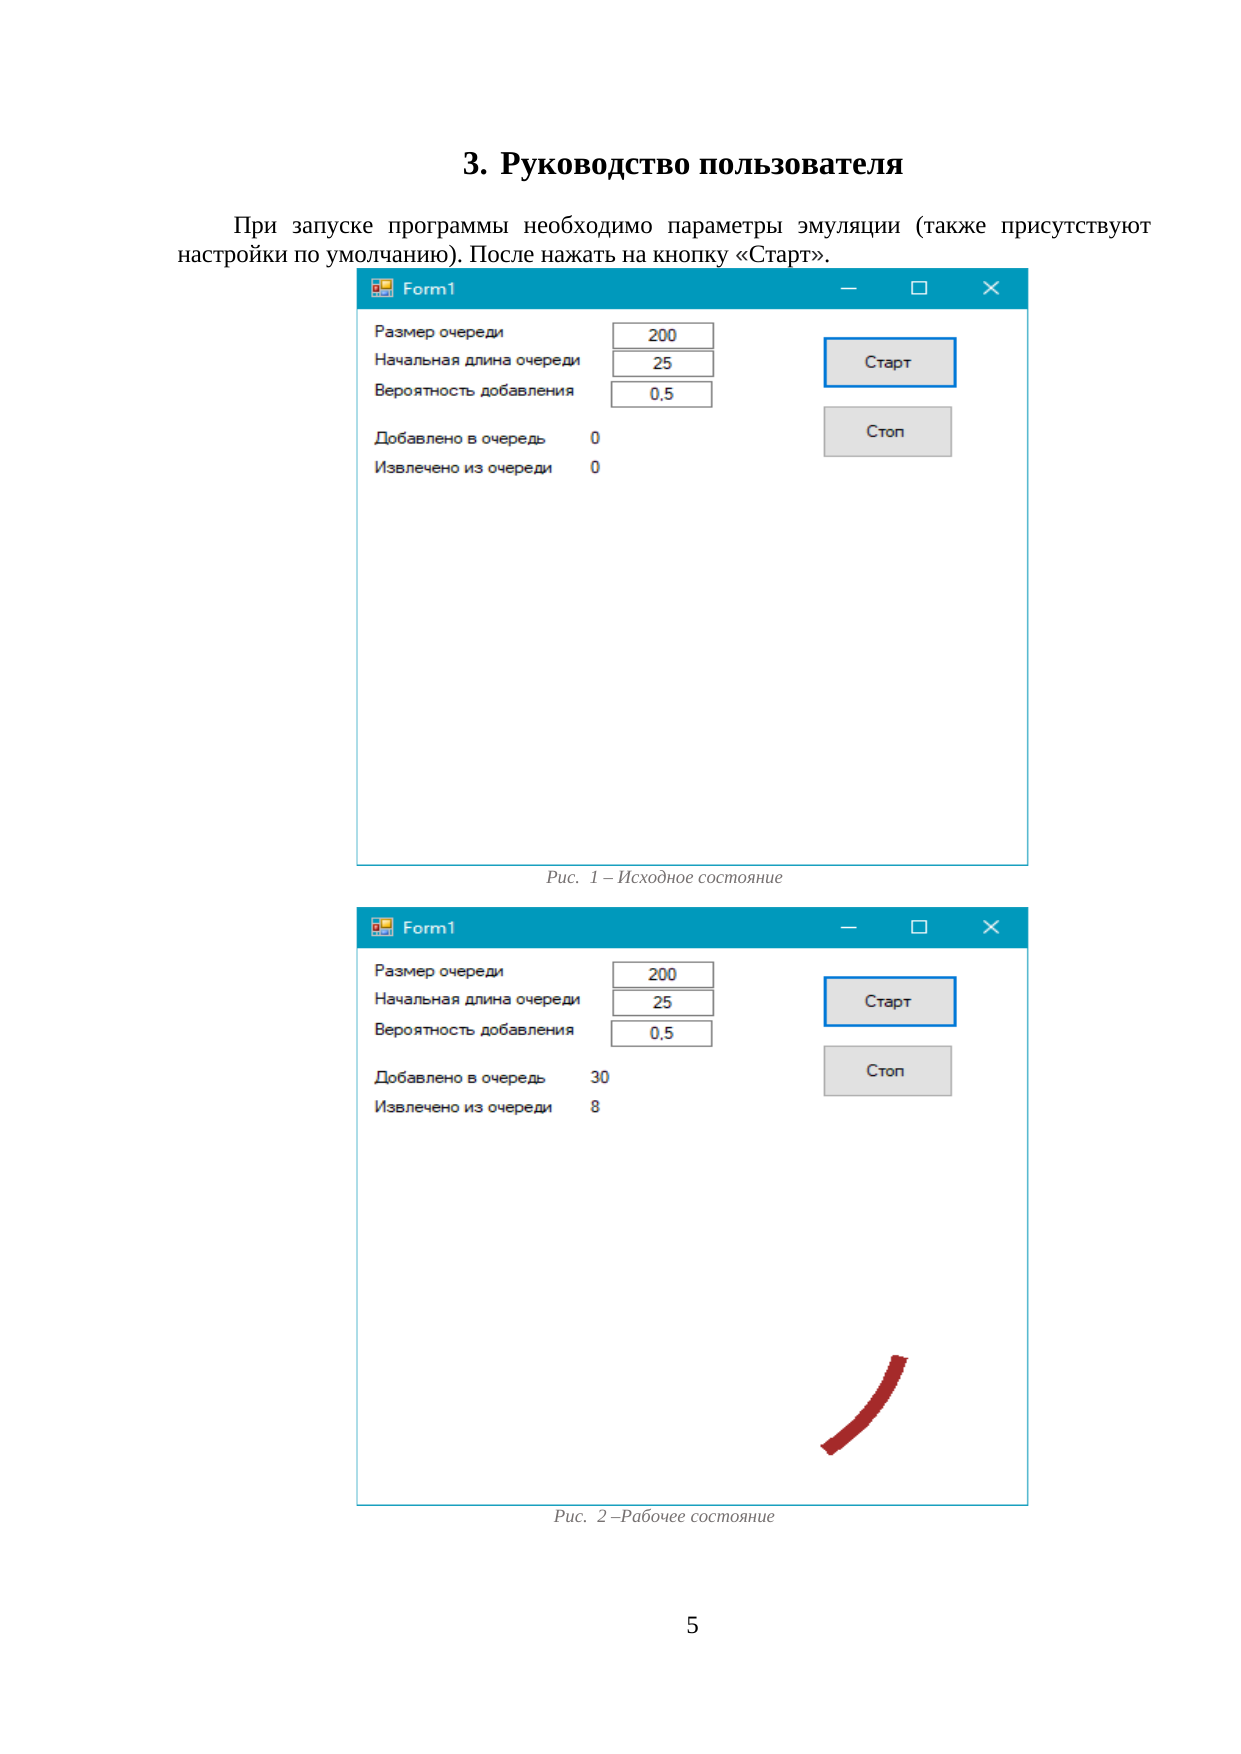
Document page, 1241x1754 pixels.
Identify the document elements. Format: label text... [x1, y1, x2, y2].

picture [420, 926, 427, 933]
picture [449, 283, 454, 294]
picture [431, 926, 440, 933]
picture [420, 287, 427, 294]
picture [431, 287, 440, 294]
title Руководство пользователя [215, 143, 1152, 181]
picture [449, 922, 454, 933]
picture [984, 921, 998, 933]
picture [356, 268, 1029, 866]
picture [405, 283, 411, 294]
text При запуске программы необходимо параметры эмуляции (также присутствуют настройки по умолчанию). После нажать на кнопку «Старт». [177, 211, 1152, 268]
picture [984, 282, 998, 294]
picture [356, 907, 1029, 1506]
picture [405, 922, 411, 933]
picture [372, 918, 393, 936]
picture [372, 279, 393, 297]
